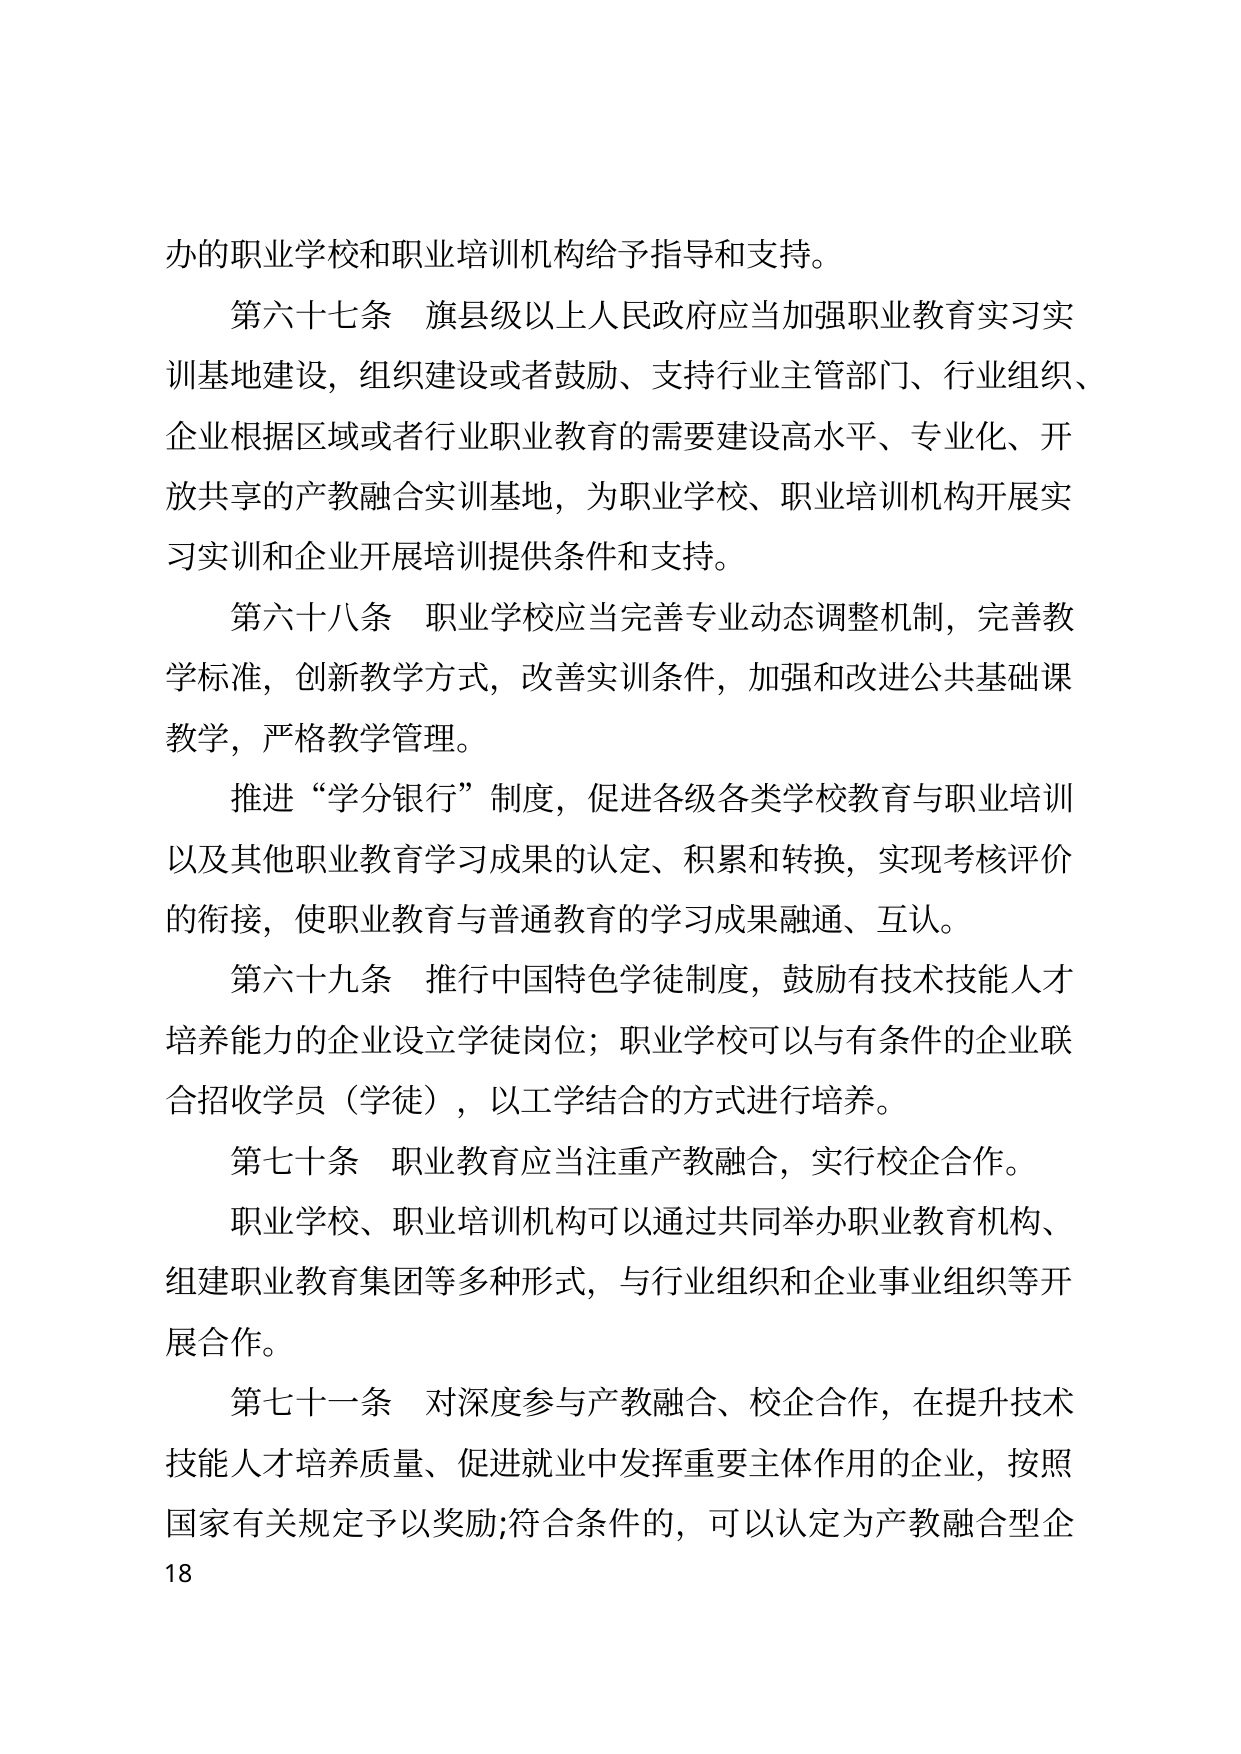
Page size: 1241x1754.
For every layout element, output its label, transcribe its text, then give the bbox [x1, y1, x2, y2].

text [165, 1366, 1075, 1548]
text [165, 218, 1075, 279]
text 第七十条 职业教育应当注重产教融合，实行校企合作。 [165, 1125, 1075, 1185]
text 第六十九条 推行中国特色学徒制度，鼓励有技术技能人才培养能力的企业设立学徒岗位；职业学校可以与有条件的企业联合招收学员（学徒），以工学结合的方式进行培养。 [165, 943, 1075, 1125]
text 第六十七条 旗县级以上人民政府应当加强职业教育实习实训基地建设，组织建设或者鼓励、支持行业主管部门、行业组织、企业根据区域或者行业职业教育的需要建设高水平、专业化、开放共享的产教融合实训基地，为职业学校、职业培训机构开展实习实训和企业开展培训提供条件和支持。 [165, 279, 1075, 581]
text 职业学校、职业培训机构可以通过共同举办职业教育机构、组建职业教育集团等多种形式，与行业组织和企业事业组织等开展合作。 [165, 1185, 1075, 1366]
text 推进“学分银行”制度，促进各级各类学校教育与职业培训以及其他职业教育学习成果的认定、积累和转换，实现考核评价的衔接，使职业教育与普通教育的学习成果融通、互认。 [165, 762, 1075, 943]
text 第六十八条 职业学校应当完善专业动态调整机制，完善教学标准，创新教学方式，改善实训条件，加强和改进公共基础课教学，严格教学管理。 [165, 581, 1075, 762]
